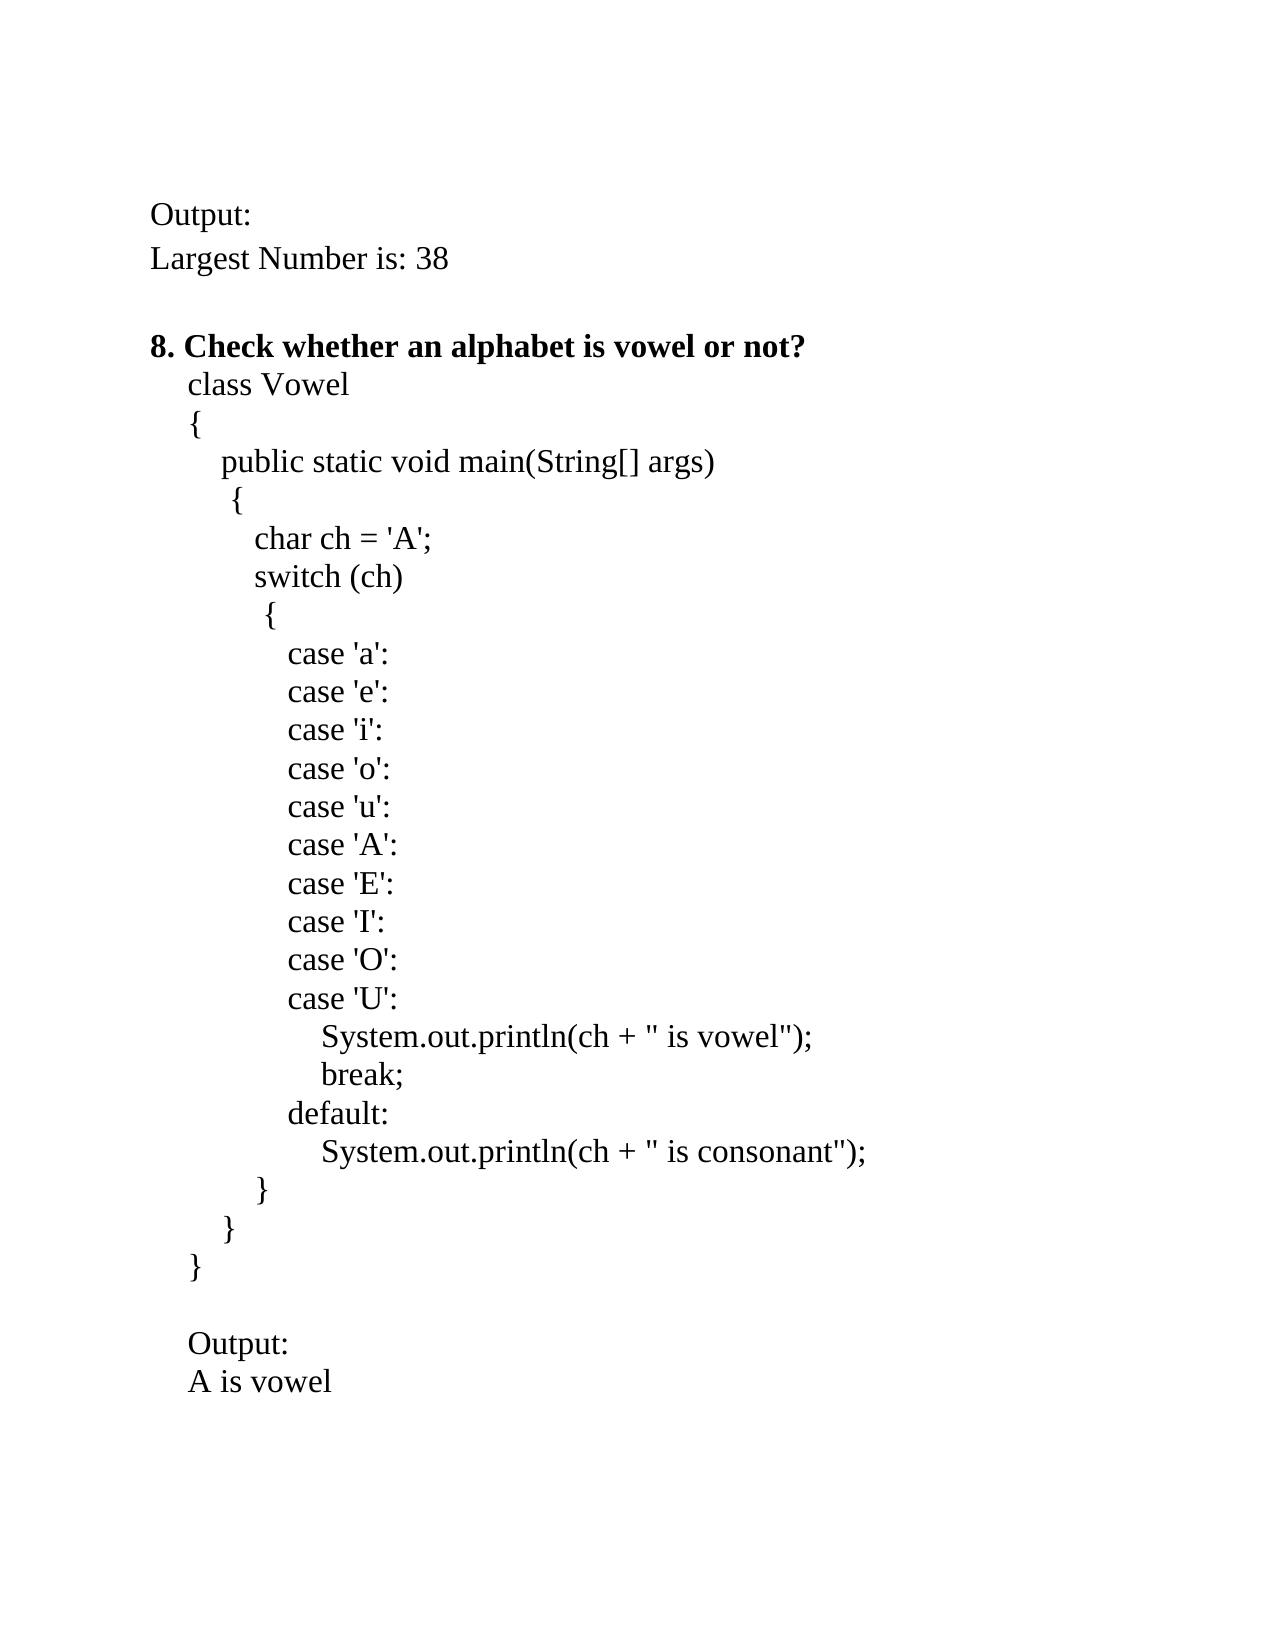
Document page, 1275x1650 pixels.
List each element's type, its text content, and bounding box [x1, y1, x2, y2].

subtitle case 'O': [187, 939, 1125, 978]
subtitle Output: [187, 1323, 1125, 1361]
subtitle System.out.println(ch + " is consonant"); [187, 1131, 1125, 1169]
subtitle A is vowel [187, 1361, 1125, 1399]
subtitle case 'E': [187, 863, 1125, 901]
subtitle char ch = 'A'; [187, 518, 1125, 556]
subtitle case 'I': [187, 901, 1125, 939]
subtitle System.out.println(ch + " is vowel"); [187, 1016, 1125, 1054]
subtitle case 'a': [187, 633, 1125, 671]
subtitle case 'A': [187, 824, 1125, 863]
subtitle case 'e': [187, 671, 1125, 709]
subtitle switch (ch) [187, 556, 1125, 594]
subtitle } [187, 1246, 1125, 1284]
subtitle { [187, 403, 1125, 441]
subtitle default: [187, 1093, 1125, 1131]
subtitle } [187, 1169, 1125, 1208]
subtitle case 'u': [187, 786, 1125, 824]
subtitle } [187, 1208, 1125, 1246]
subtitle break; [187, 1054, 1125, 1093]
subtitle case 'U': [187, 978, 1125, 1016]
subtitle case 'i': [187, 709, 1125, 748]
subtitle public static void main(String[] args) [187, 441, 1125, 479]
subtitle { [187, 594, 1125, 633]
subtitle class Vowel [187, 364, 1125, 403]
subtitle 8. Check whether an alphabet is vowel or not? [150, 326, 1125, 364]
subtitle { [187, 479, 1125, 518]
subtitle case 'o': [187, 748, 1125, 786]
text Largest Number is: 38 [150, 238, 1125, 276]
text Output: [150, 194, 1125, 232]
